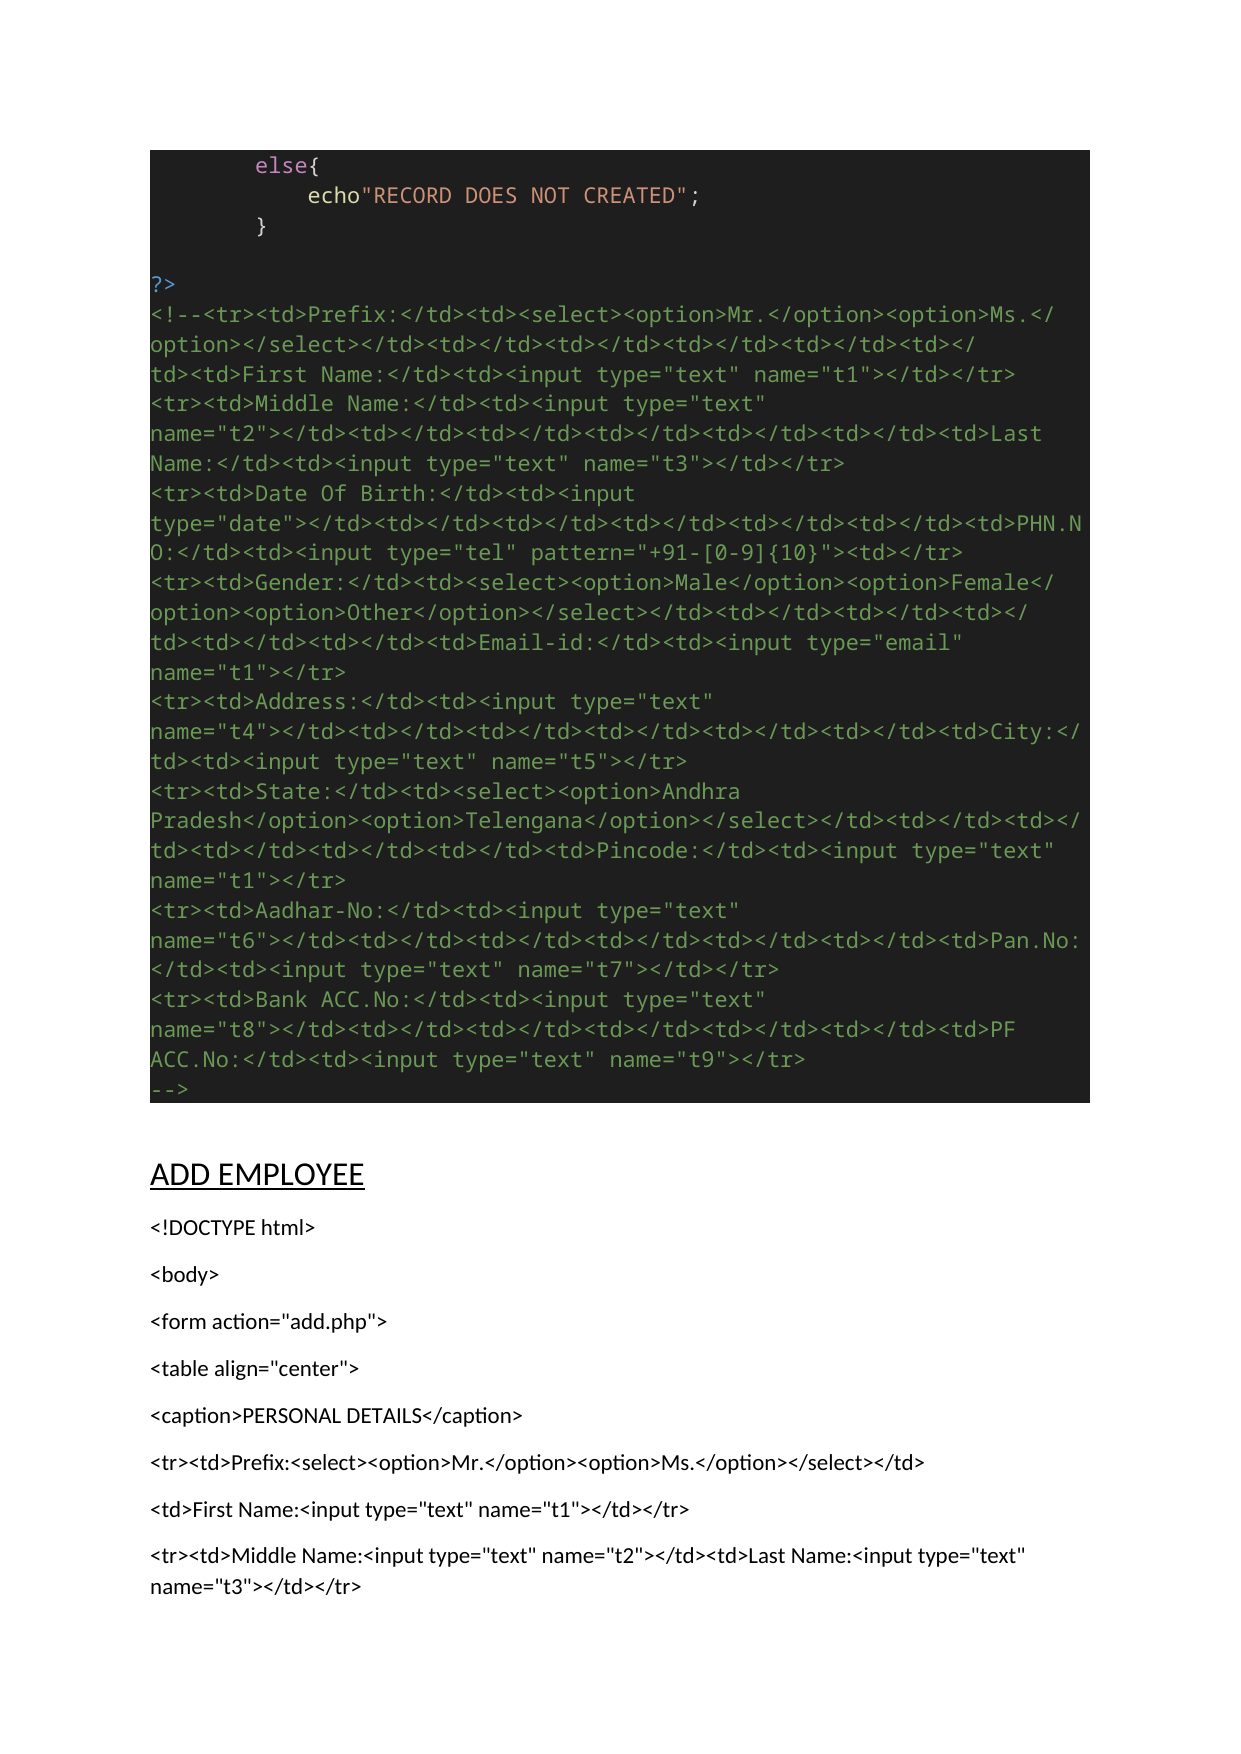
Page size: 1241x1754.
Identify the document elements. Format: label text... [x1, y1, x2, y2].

text <caption>PERSONAL DETAILS</caption> [150, 1401, 1090, 1429]
text <form action="add.php"> [150, 1307, 1090, 1335]
text echo"RECORD DOES NOT CREATED"; [150, 180, 1090, 209]
text <td>First Name:<input type="text" name="t1"></td></tr> [150, 1495, 1090, 1523]
text ADD EMPLOYEE [150, 1153, 1090, 1194]
text <!--<tr><td>Prefix:</td><td><select><option>Mr.</option><option>Ms.</option></select></td><td></td><td></td><td></td><td></td><td></td><td>First Name:</td><td><input type="text" name="t1"></td></tr> [150, 299, 1090, 388]
text <tr><td>Address:</td><td><input type="text" name="t4"></td><td></td><td></td><td></td><td></td><td></td><td>City:</td><td><input type="text" name="t5"></tr> [150, 686, 1090, 776]
text <tr><td>Middle Name:</td><td><input type="text" name="t2"></td><td></td><td></td><td></td><td></td><td></td><td>Last Name:</td><td><input type="text" name="t3"></td></tr> [150, 388, 1090, 478]
text <tr><td>Bank ACC.No:</td><td><input type="text" name="t8"></td><td></td><td></td><td></td><td></td><td></td><td>PF ACC.No:</td><td><input type="text" name="t9"></tr> [150, 984, 1090, 1073]
text else{ [150, 150, 1090, 180]
text <tr><td>Date Of Birth:</td><td><input type="date"></td><td></td><td></td><td></td><td></td><td></td><td>PHN.NO:</td><td><input type="tel" pattern="+91-[0-9]{10}"><td></tr> [150, 478, 1090, 567]
text <table align="center"> [150, 1354, 1090, 1382]
text <tr><td>Prefix:<select><option>Mr.</option><option>Ms.</option></select></td> [150, 1448, 1090, 1476]
text ?> [150, 269, 1090, 299]
text <body> [150, 1260, 1090, 1288]
text <tr><td>Gender:</td><td><select><option>Male</option><option>Female</option><option>Other</option></select></td><td></td><td></td><td></td><td></td><td></td><td>Email-id:</td><td><input type="email" name="t1"></tr> [150, 567, 1090, 686]
text <tr><td>Middle Name:<input type="text" name="t2"></td><td>Last Name:<input type="text" name="t3"></td></tr> [150, 1542, 1090, 1600]
text <tr><td>Aadhar-No:</td><td><input type="text" name="t6"></td><td></td><td></td><td></td><td></td><td></td><td>Pan.No:</td><td><input type="text" name="t7"></td></tr> [150, 895, 1090, 984]
text <tr><td>State:</td><td><select><option>Andhra Pradesh</option><option>Telengana</option></select></td><td></td><td></td><td></td><td></td><td></td><td>Pincode:</td><td><input type="text" name="t1"></tr> [150, 776, 1090, 895]
text } [150, 209, 1090, 239]
text <!DOCTYPE html> [150, 1213, 1090, 1242]
text --> [150, 1073, 1090, 1103]
